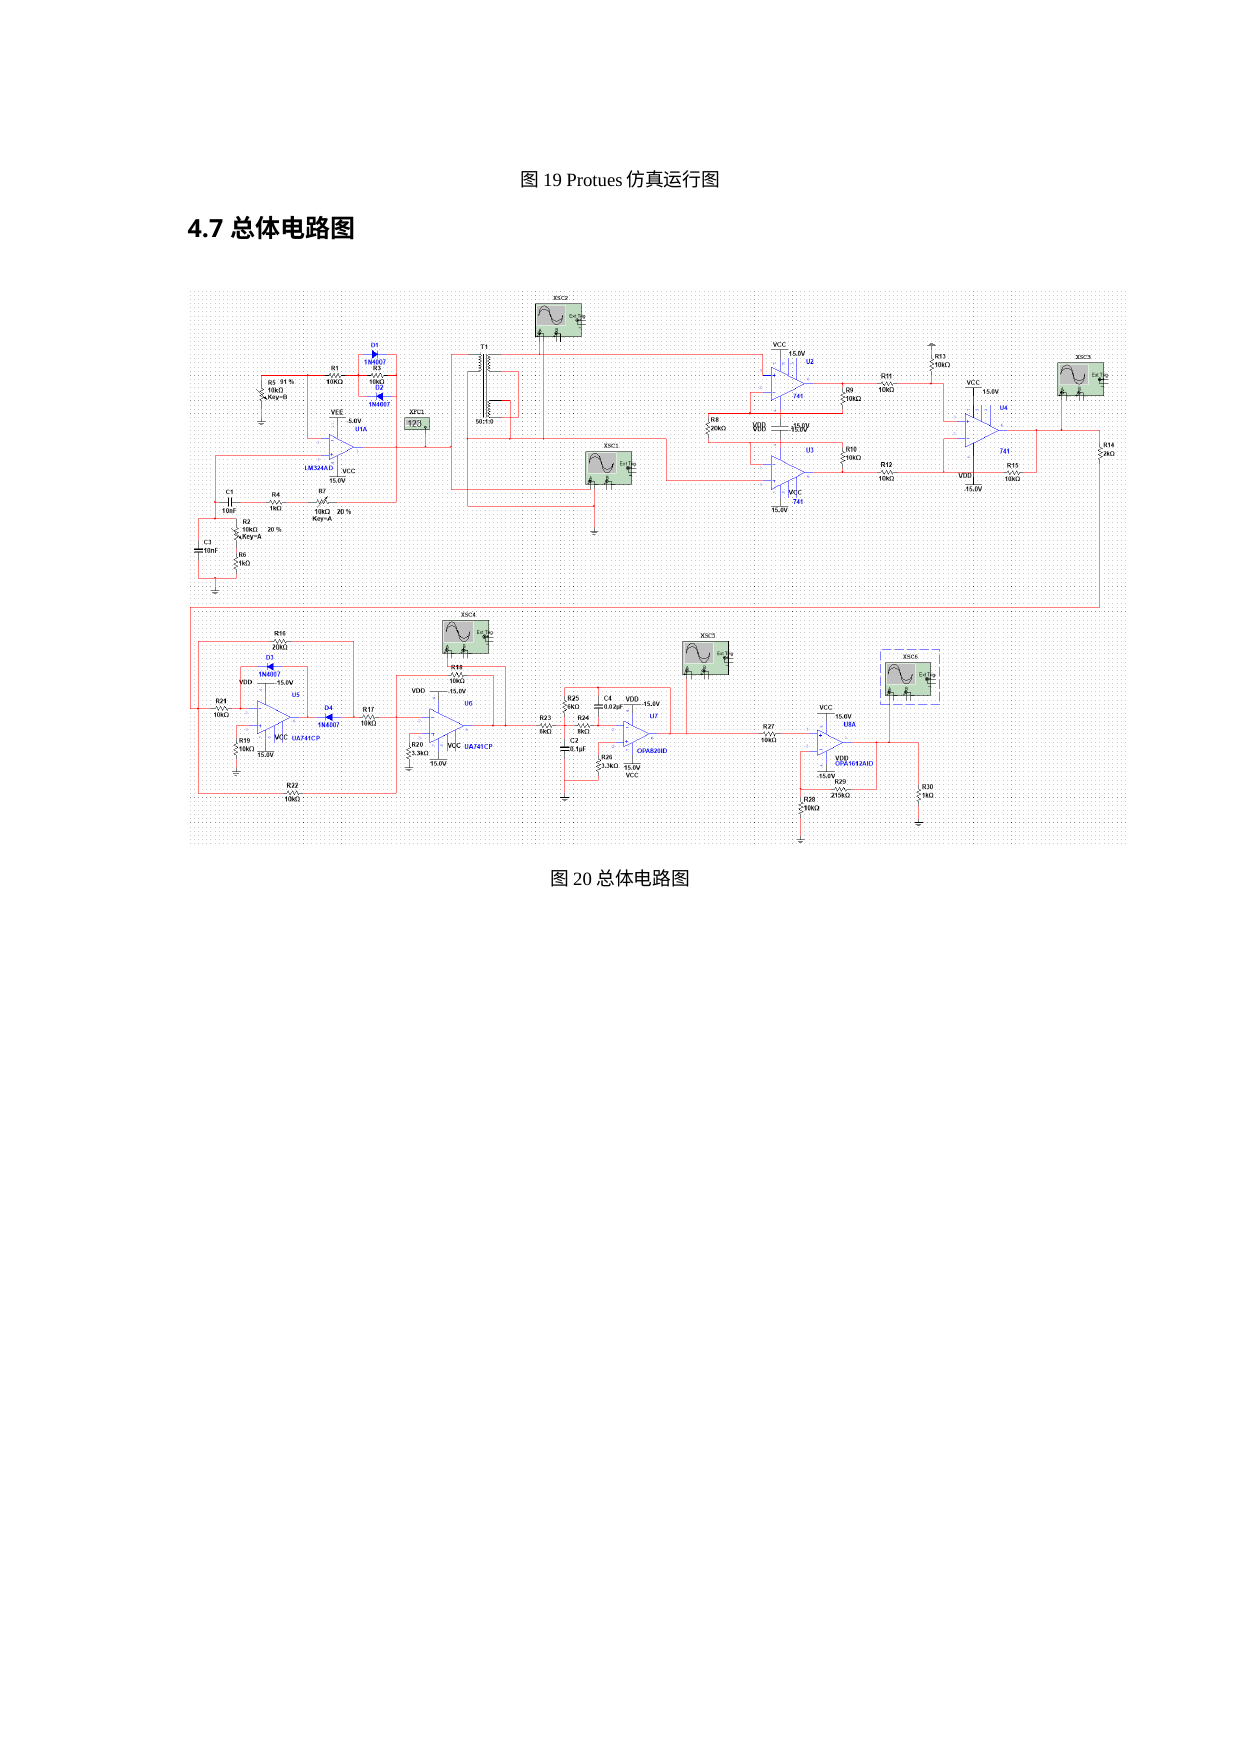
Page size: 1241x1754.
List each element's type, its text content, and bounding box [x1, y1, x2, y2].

picture [187, 290, 1128, 847]
text 4.7 总体电路图 [187, 194, 1053, 259]
text 图20 总体电路图 [187, 861, 1053, 893]
text 图19 Protues仿真运行图 [187, 162, 1053, 194]
